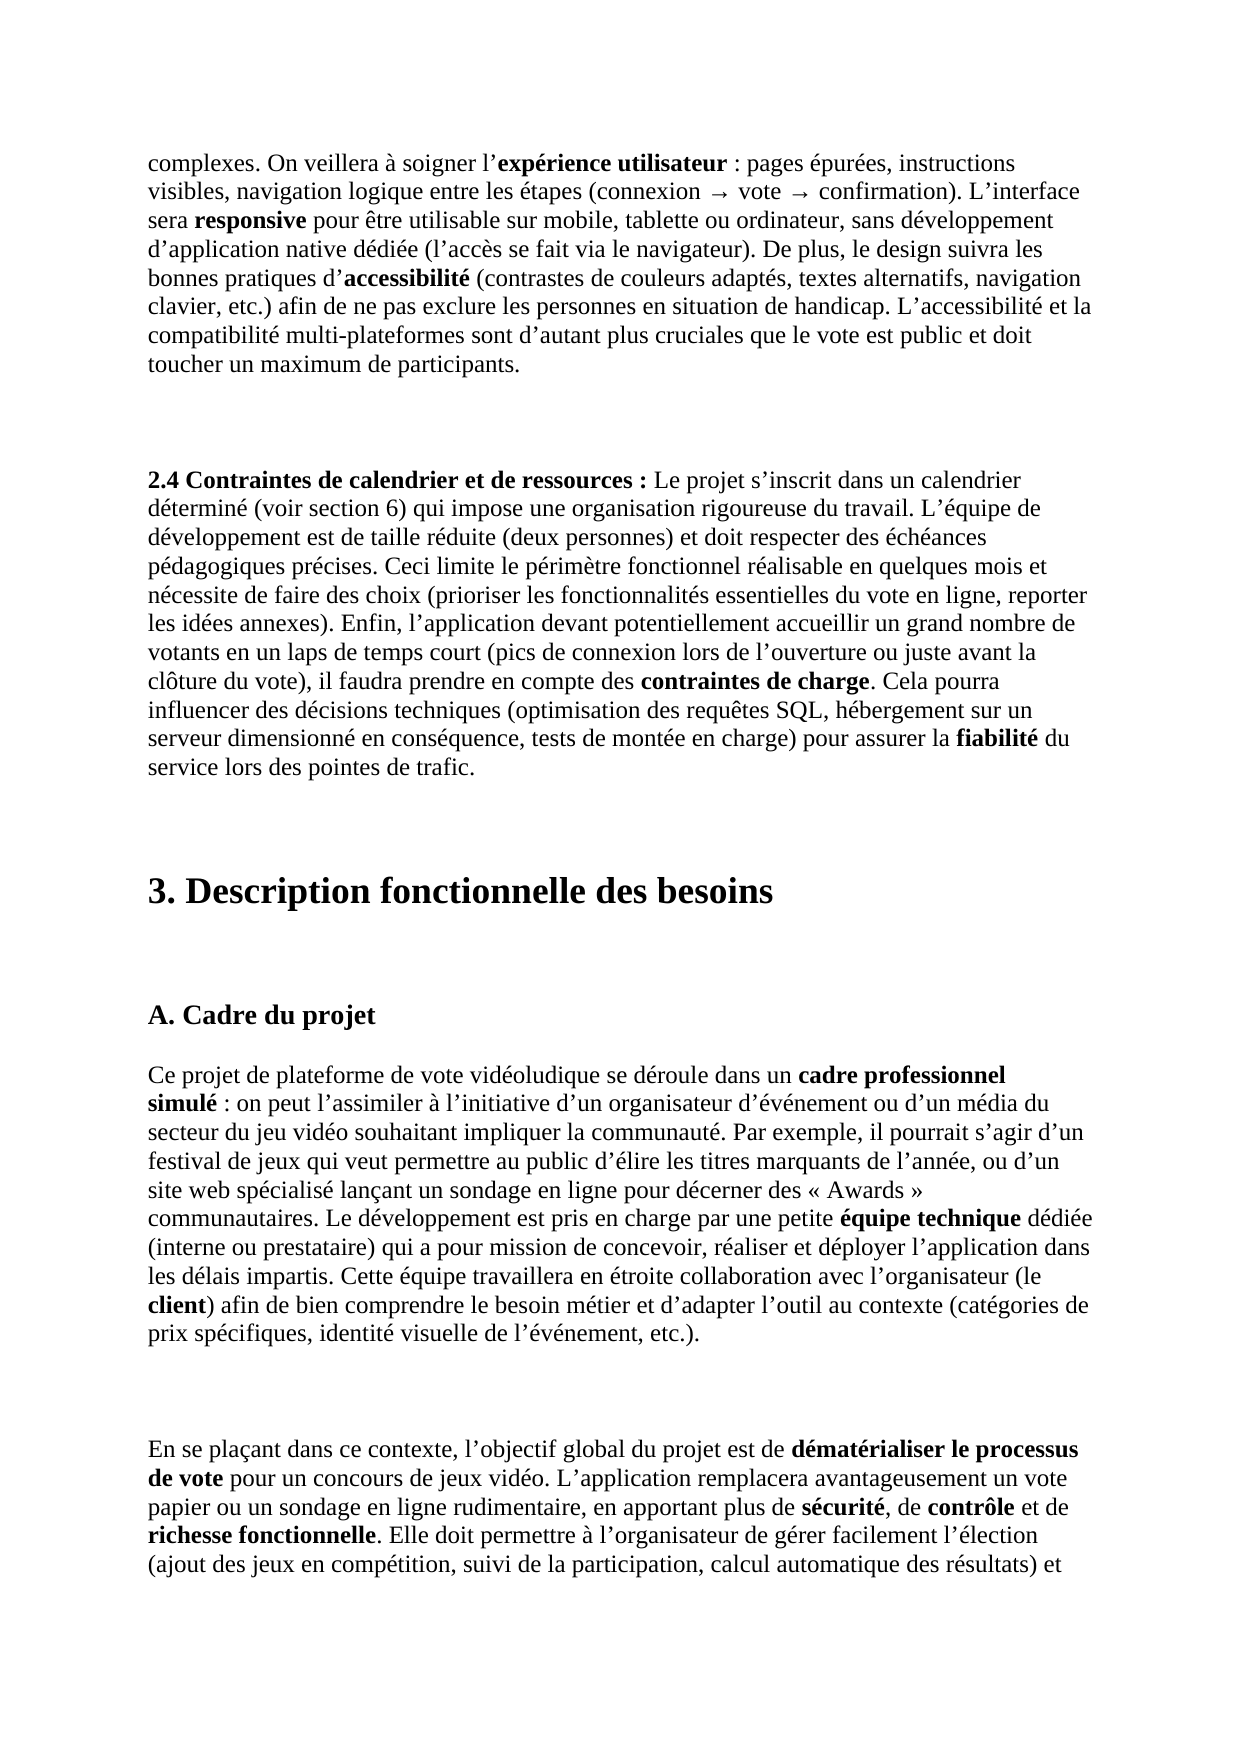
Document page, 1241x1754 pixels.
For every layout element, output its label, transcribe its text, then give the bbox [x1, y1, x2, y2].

text A. Cadre du projet [148, 998, 1093, 1031]
text Ce projet de plateforme de vote vidéoludique se déroule dans un cadre professionnel simulé : on peut l’assimiler à l’initiative d’un organisateur d’événement ou d’un média du secteur du jeu vidéo souhaitant impliquer la communauté. Par exemple, il pourrait s’agir d’un festival de jeux qui veut permettre au public d’élire les titres marquants de l’année, ou d’un site web spécialisé lançant un sondage en ligne pour décerner des « Awards » communautaires. Le développement est pris en charge par une petite équipe technique dédiée (interne ou prestataire) qui a pour mission de concevoir, réaliser et déployer l’application dans les délais impartis. Cette équipe travaillera en étroite collaboration avec l’organisateur (le client) afin de bien comprendre le besoin métier et d’adapter l’outil au contexte (catégories de prix spécifiques, identité visuelle de l’événement, etc.). [148, 1060, 1093, 1347]
text 2.4 Contraintes de calendrier et de ressources : Le projet s’inscrit dans un calendrier déterminé (voir section 6) qui impose une organisation rigoureuse du travail. L’équipe de développement est de taille réduite (deux personnes) et doit respecter des échéances pédagogiques précises. Ceci limite le périmètre fonctionnel réalisable en quelques mois et nécessite de faire des choix (prioriser les fonctionnalités essentielles du vote en ligne, reporter les idées annexes). Enfin, l’application devant potentiellement accueillir un grand nombre de votants en un laps de temps court (pics de connexion lors de l’ouverture ou juste avant la clôture du vote), il faudra prendre en compte des contraintes de charge. Cela pourra influencer des décisions techniques (optimisation des requêtes SQL, hébergement sur un serveur dimensionné en conséquence, tests de montée en charge) pour assurer la fiabilité du service lors des pointes de trafic. [148, 465, 1093, 781]
text 3. Description fonctionnelle des besoins [148, 868, 1093, 911]
